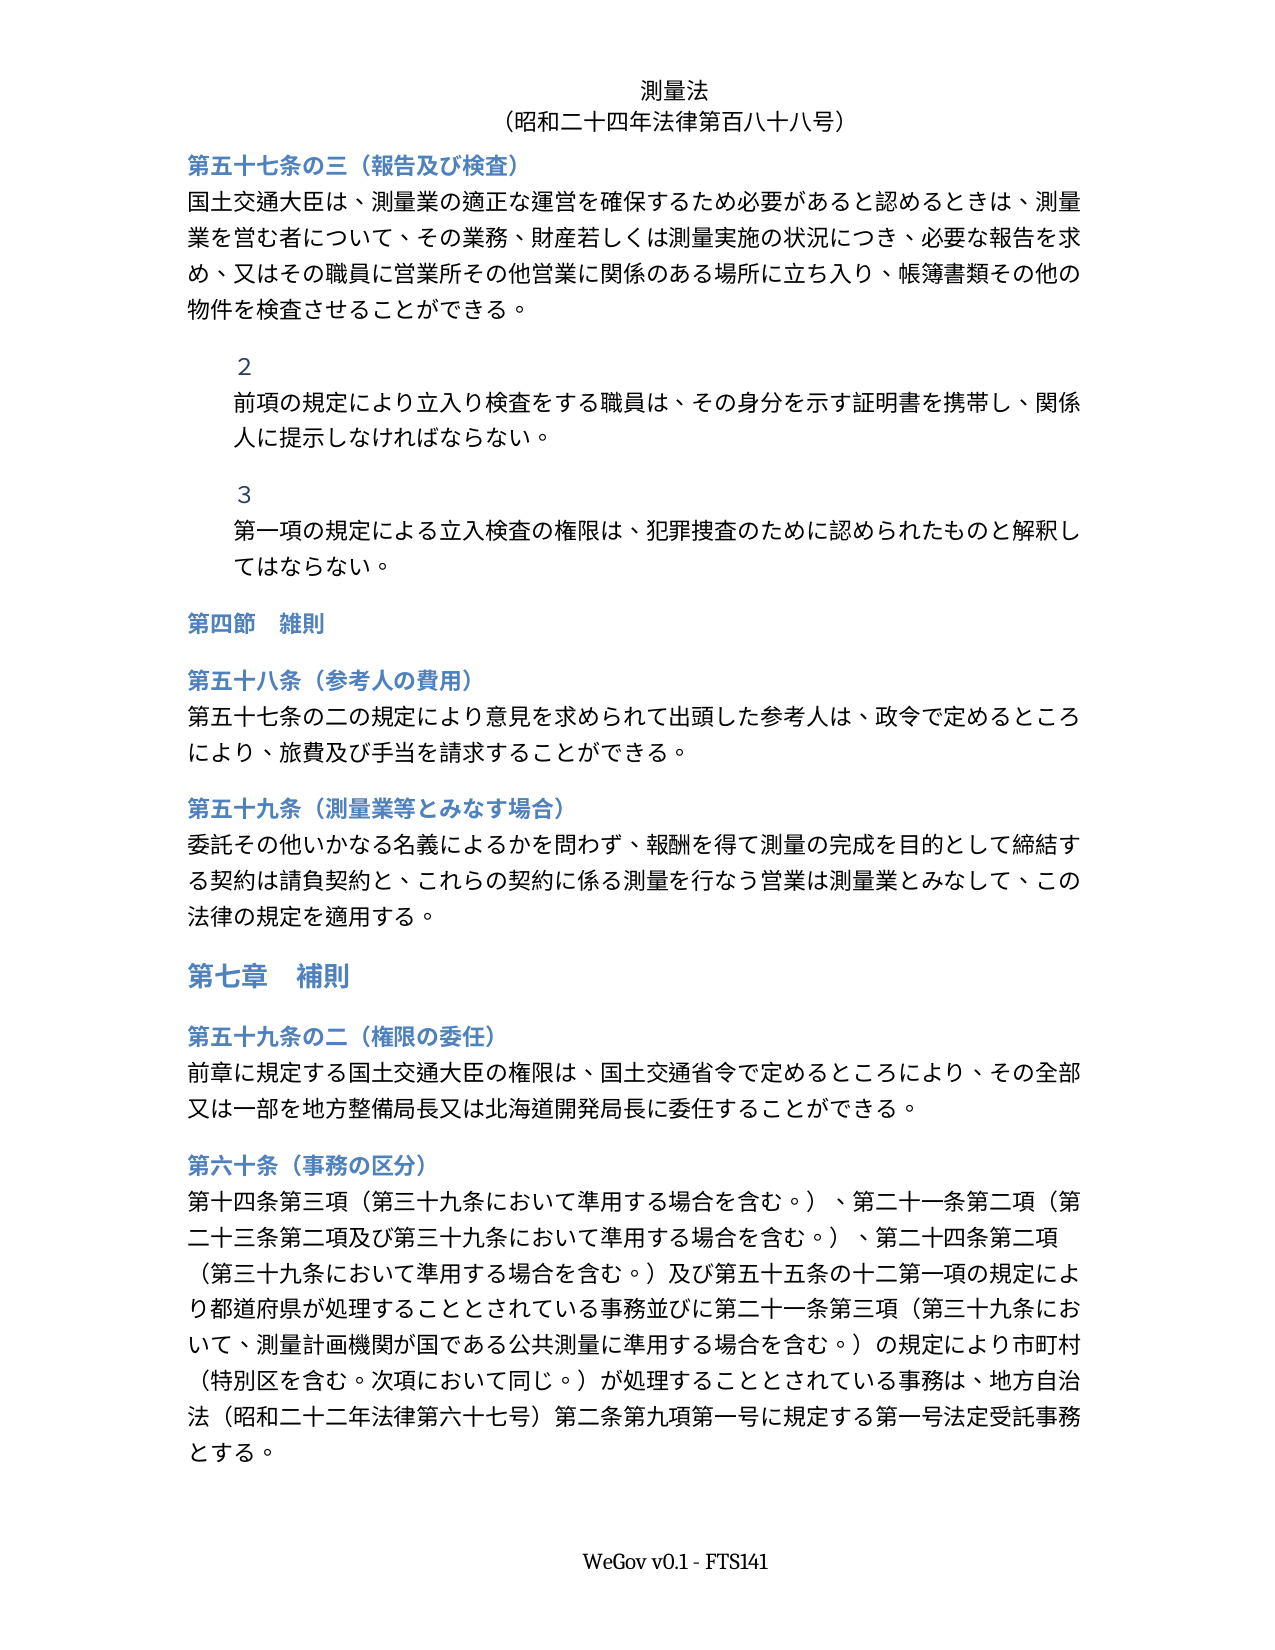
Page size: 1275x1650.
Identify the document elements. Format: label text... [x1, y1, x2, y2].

subtitle ２ [233, 351, 1087, 382]
text 前章に規定する国土交通大臣の権限は、国土交通省令で定めるところにより、その全部又は一部を地方整備局長又は北海道開発局長に委任することができる。 [187, 1057, 1087, 1124]
text 国土交通大臣は、測量業の適正な運営を確保するため必要があると認めるときは、測量業を営む者について、その業務、財産若しくは測量実施の状況につき、必要な報告を求め、又はその職員に営業所その他営業に関係のある場所に立ち入り、帳簿書類その他の物件を検査させることができる。 [187, 186, 1087, 325]
subtitle 第五十八条（参考人の費用） [187, 664, 1087, 696]
subtitle 第五十九条（測量業等とみなす場合） [187, 793, 1087, 824]
subtitle 第六十条（事務の区分） [187, 1150, 1087, 1181]
subtitle 第五十七条の三（報告及び検査） [187, 150, 1087, 181]
subtitle 第五十九条の二（権限の委任） [187, 1021, 1087, 1052]
subtitle ３ [233, 479, 1087, 510]
text 第十四条第三項（第三十九条において準用する場合を含む。）、第二十一条第二項（第二十三条第二項及び第三十九条において準用する場合を含む。）、第二十四条第二項（第三十九条において準用する場合を含む。）及び第五十五条の十二第一項の規定により都道府県が処理することとされている事務並びに第二十一条第三項（第三十九条において、測量計画機関が国である公共測量に準用する場合を含む。）の規定により市町村（特別区を含む。次項において同じ。）が処理することとされている事務は、地方自治法（昭和二十二年法律第六十七号）第二条第九項第一号に規定する第一号法定受託事務とする。 [187, 1186, 1087, 1468]
text 第一項の規定による立入検査の権限は、犯罪捜査のために認められたものと解釈してはならない。 [233, 515, 1087, 582]
text 委託その他いかなる名義によるかを問わず、報酬を得て測量の完成を目的として締結する契約は請負契約と、これらの契約に係る測量を行なう営業は測量業とみなして、この法律の規定を適用する。 [187, 829, 1087, 932]
text 前項の規定により立入り検査をする職員は、その身分を示す証明書を携帯し、関係人に提示しなければならない。 [233, 386, 1087, 454]
text 第五十七条の二の規定により意見を求められて出頭した参考人は、政令で定めるところにより、旅費及び手当を請求することができる。 [187, 701, 1087, 768]
subtitle 第四節 雑則 [187, 608, 1087, 639]
subtitle 第七章 補則 [187, 958, 1087, 995]
